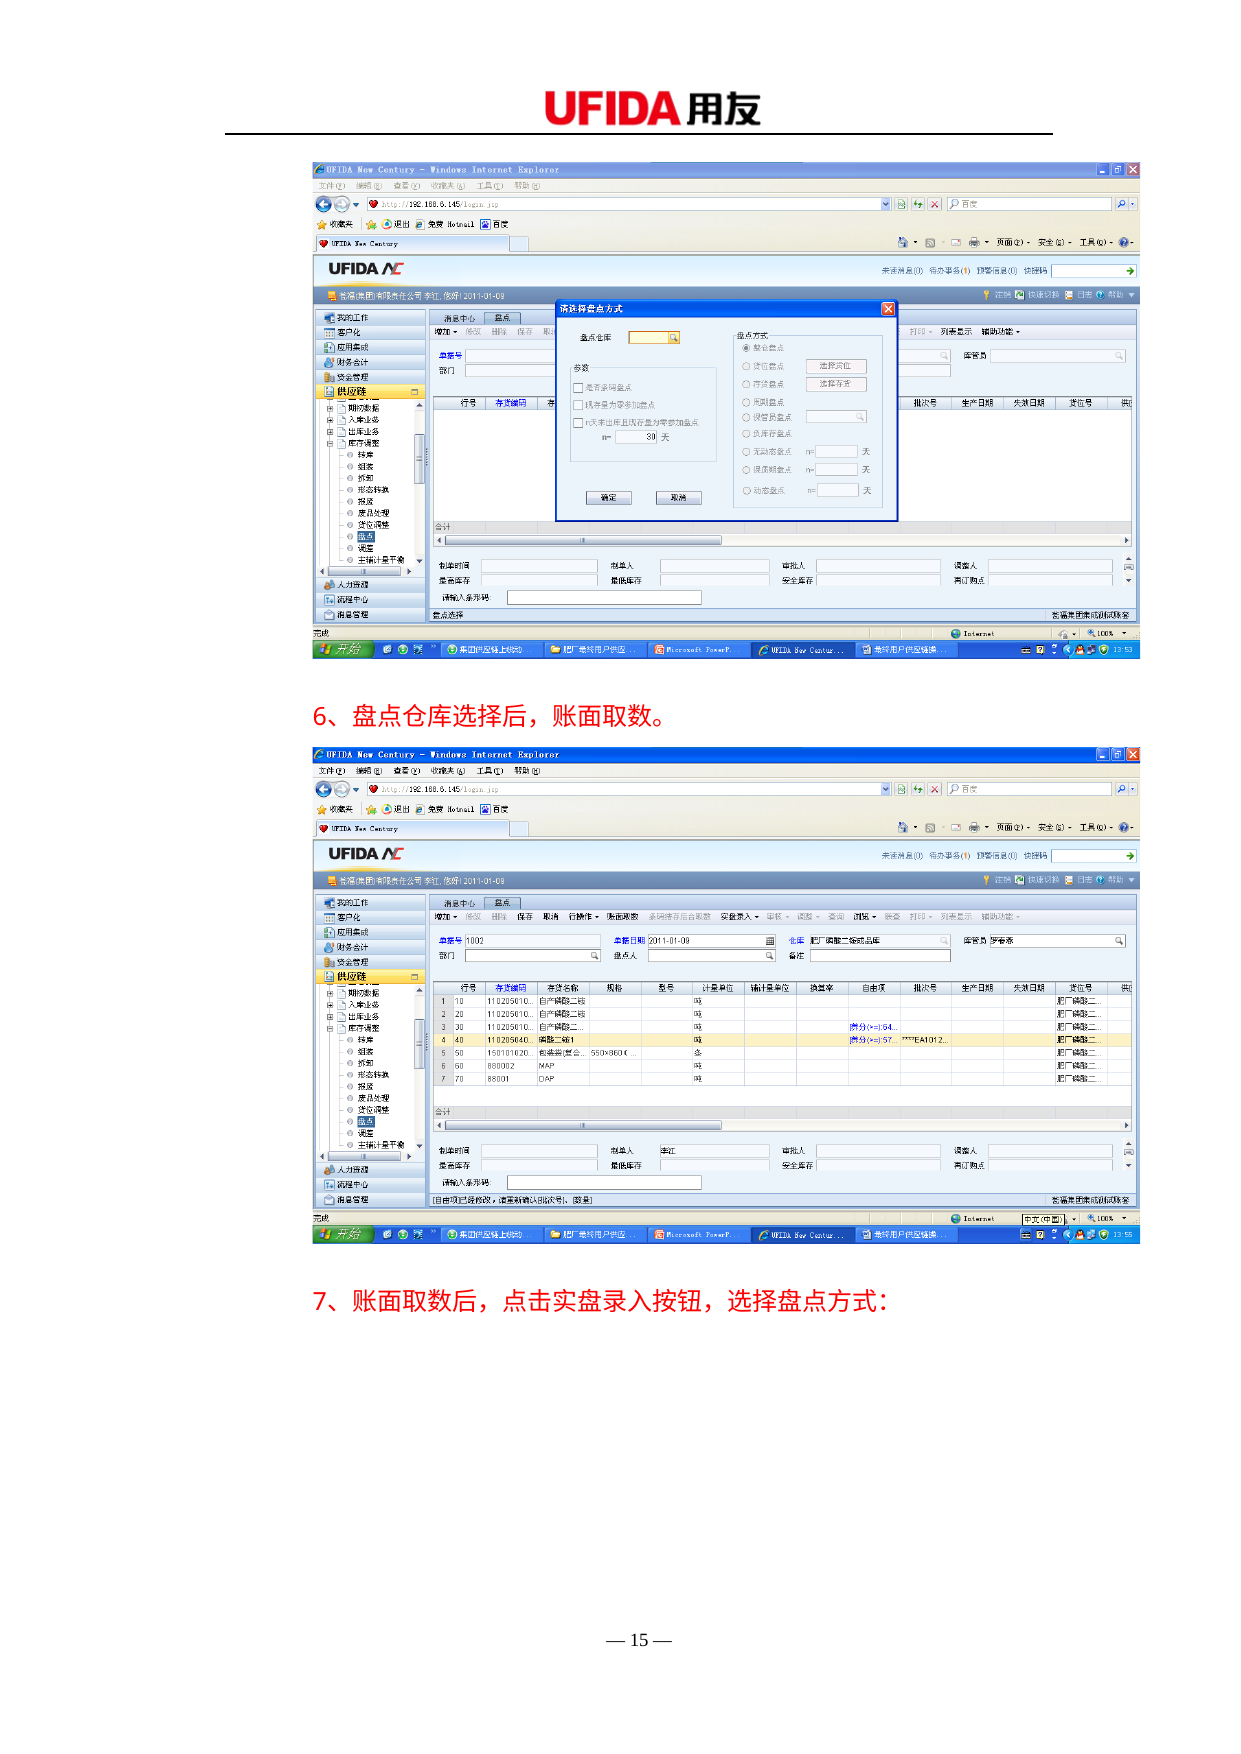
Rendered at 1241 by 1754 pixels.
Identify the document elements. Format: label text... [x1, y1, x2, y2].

picture [312, 162, 1141, 659]
text 7、账面取数后，点击实盘录入按钮，选择盘点方式： [312, 1267, 1053, 1332]
picture [543, 88, 763, 131]
text 6、盘点仓库选择后，账面取数。 [312, 682, 1053, 747]
picture [312, 747, 1141, 1244]
